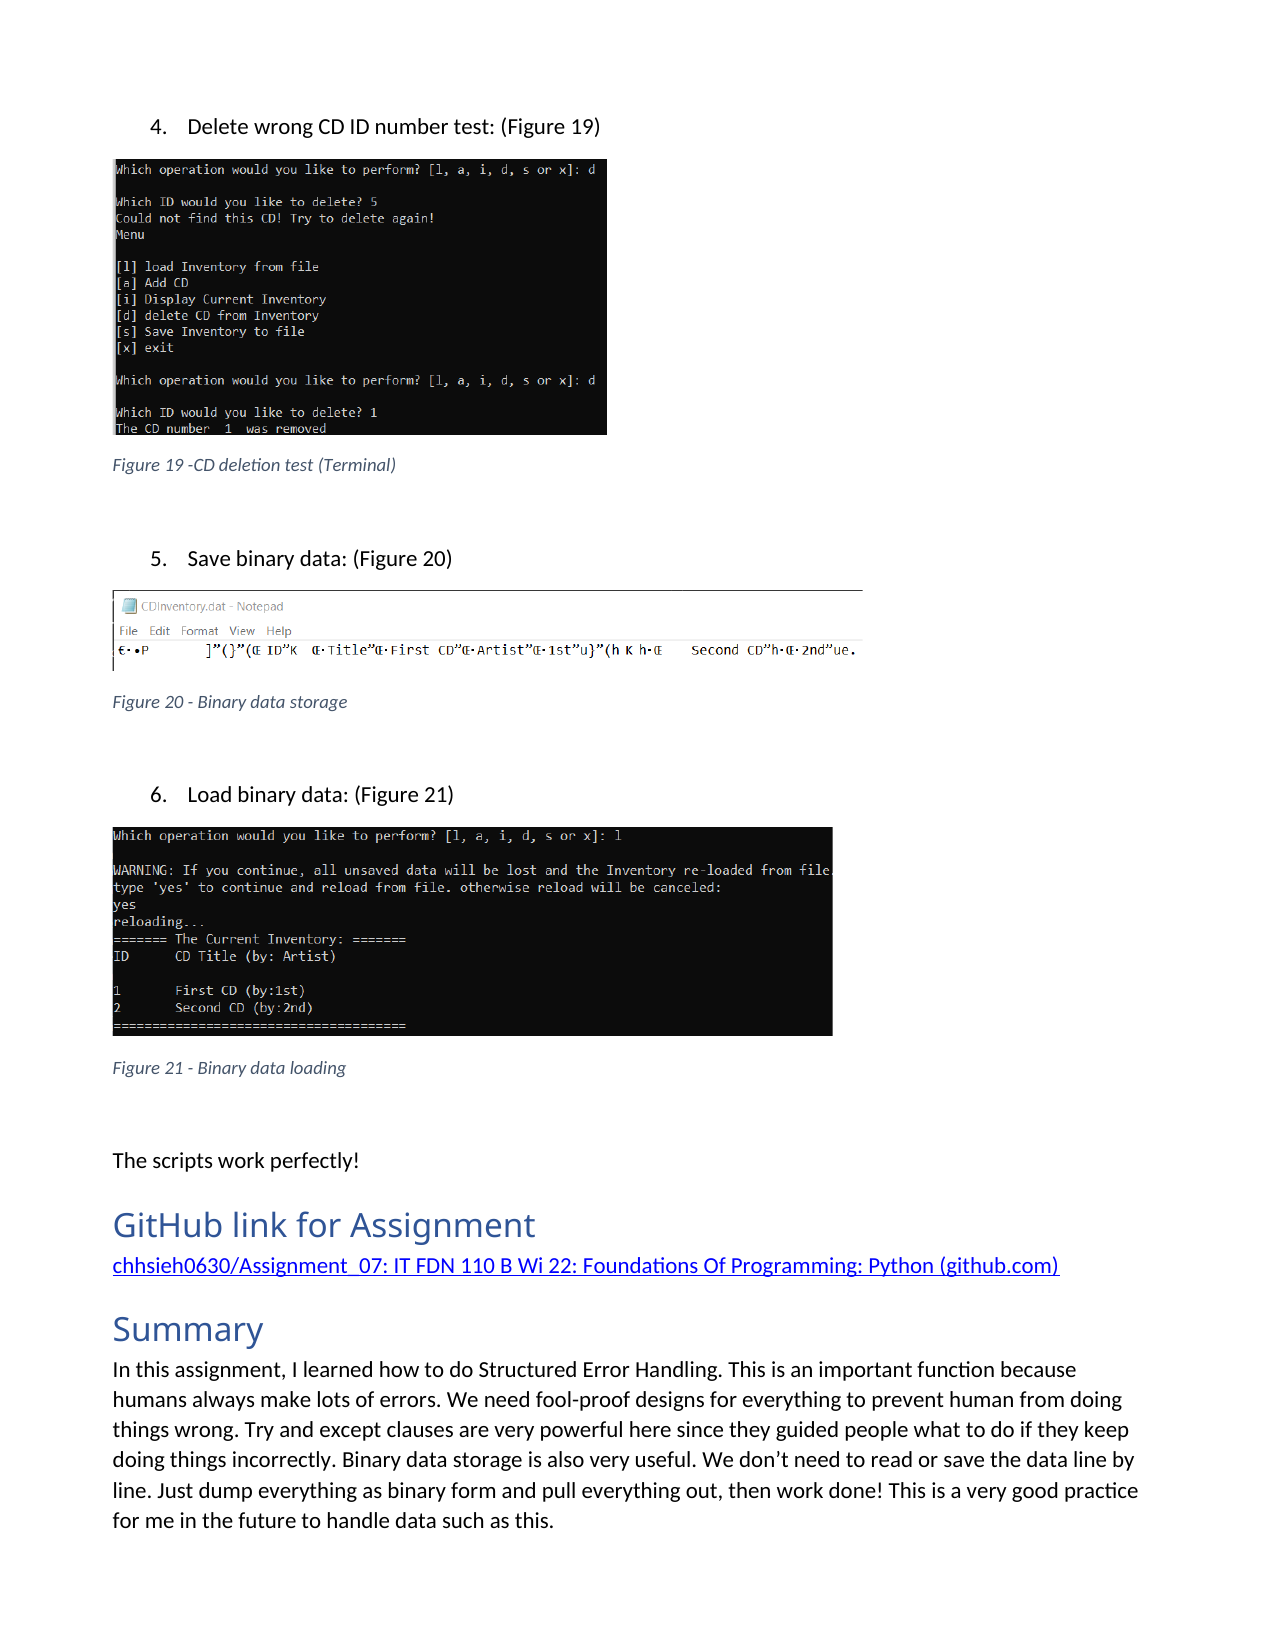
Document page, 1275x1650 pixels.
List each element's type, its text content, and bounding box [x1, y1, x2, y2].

text Figure 21 - Binary data loading [112, 1056, 1153, 1079]
text Figure 19 -CD deletion test (Terminal) [112, 453, 1153, 476]
list Delete wrong CD ID number test: (Figure 19) [150, 112, 1153, 141]
text In this assignment, I learned how to do Structured Error Handling. This is an important function because humans always make lots of errors. We need fool-proof designs for everything to prevent human from doing things wrong. Try and except clauses are very powerful here since they guided people what to do if they keep doing things incorrectly. Binary data storage is also very useful. We don’t need to read or save the data line by line. Just dump everything as binary form and pull everything out, then work done! This is a very good practice for me in the future to handle data such as this. [112, 1355, 1153, 1534]
subtitle Summary [112, 1306, 1153, 1351]
list Load binary data: (Figure 21) [150, 781, 1153, 808]
list Save binary data: (Figure 20) [150, 544, 1153, 572]
text chhsieh0630/Assignment_07: IT FDN 110 B Wi 22: Foundations Of Programming: Python (github.com) [112, 1251, 1153, 1279]
picture [112, 827, 833, 1036]
picture [112, 159, 607, 435]
subtitle GitHub link for Assignment [112, 1202, 1153, 1247]
text Figure 20 - Binary data storage [112, 690, 1153, 713]
text The scripts work perfectly! [112, 1147, 1153, 1175]
picture [112, 590, 863, 671]
